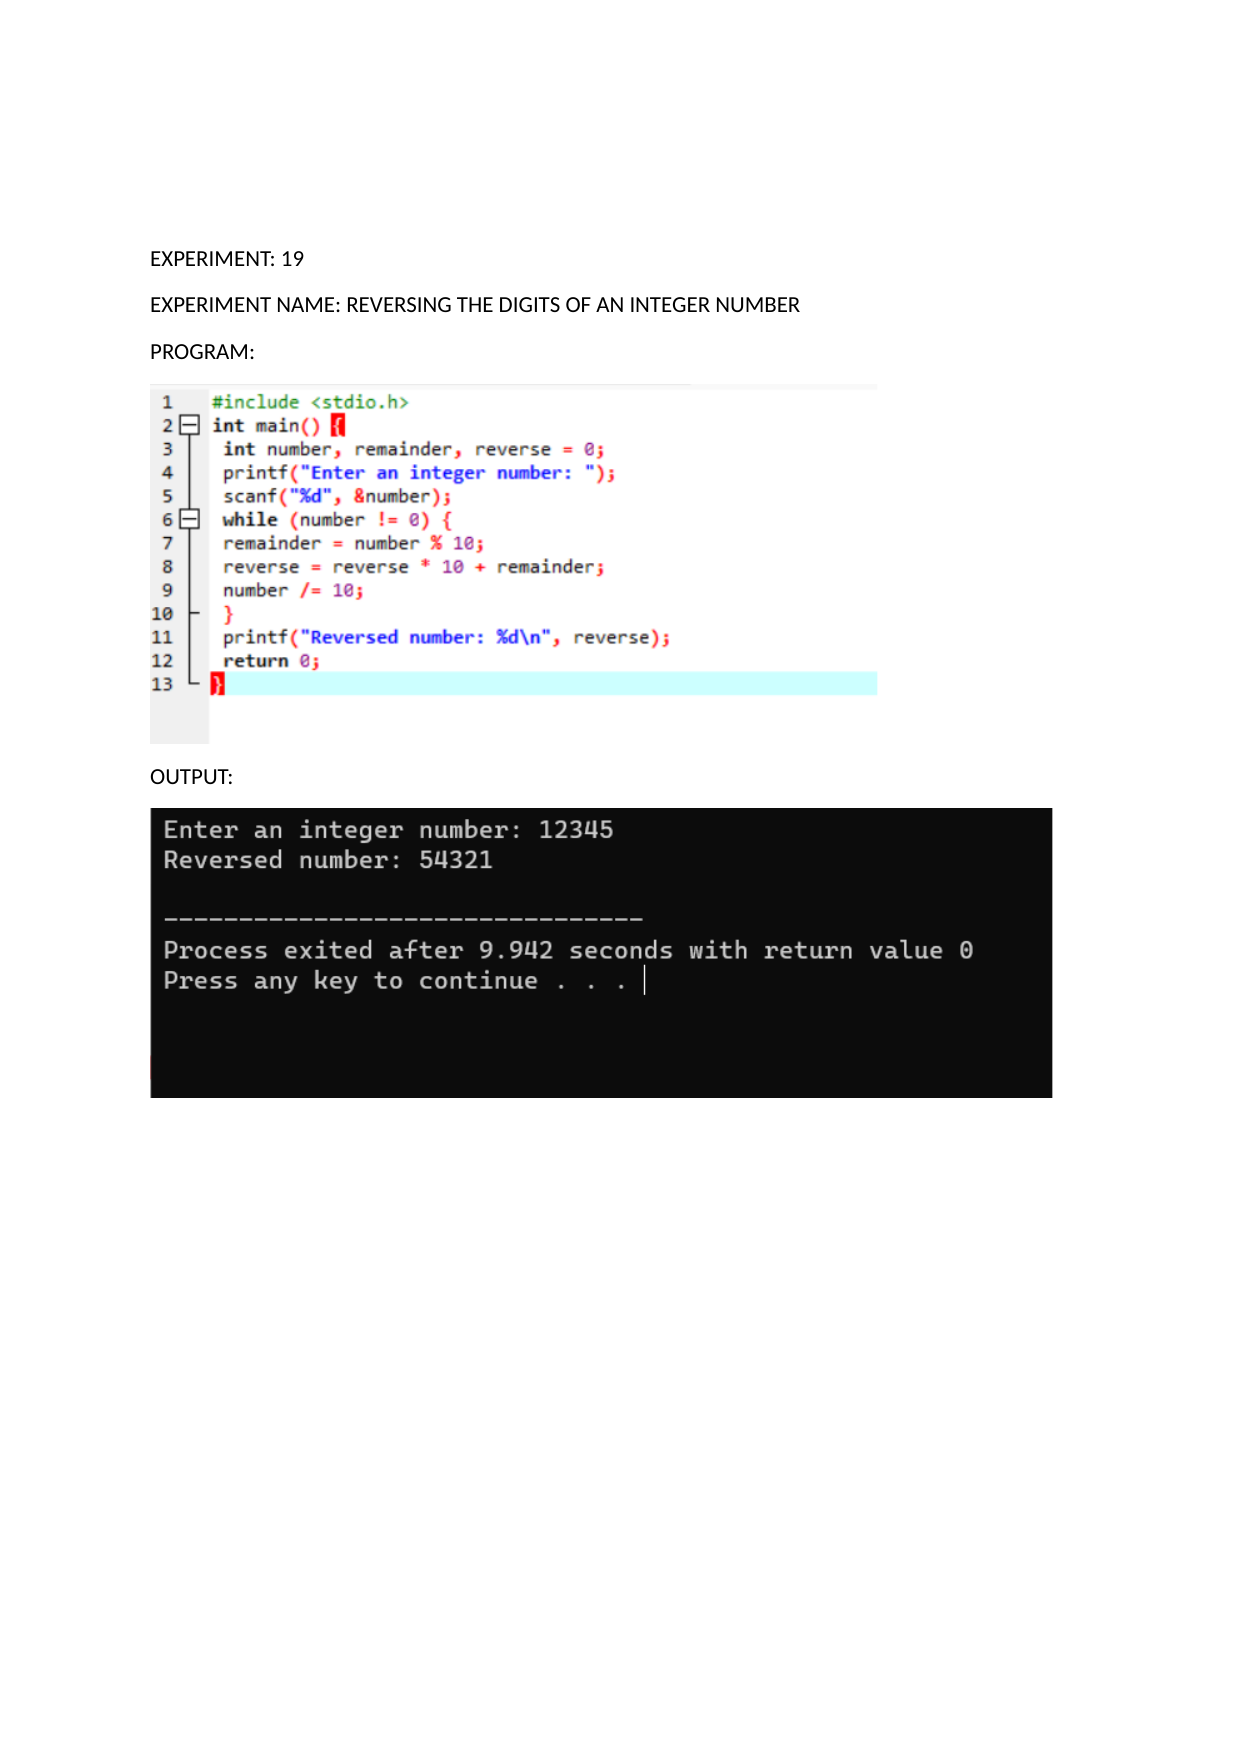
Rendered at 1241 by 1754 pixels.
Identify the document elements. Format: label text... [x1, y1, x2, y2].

text OUTPUT: [150, 762, 1090, 790]
picture [150, 384, 878, 744]
text PROGRAM: [150, 337, 1090, 366]
picture [150, 808, 1053, 1098]
text EXPERIMENT NAME: REVERSING THE DIGITS OF AN INTEGER NUMBER [150, 291, 1090, 319]
text EXPERIMENT: 19 [150, 244, 1090, 272]
